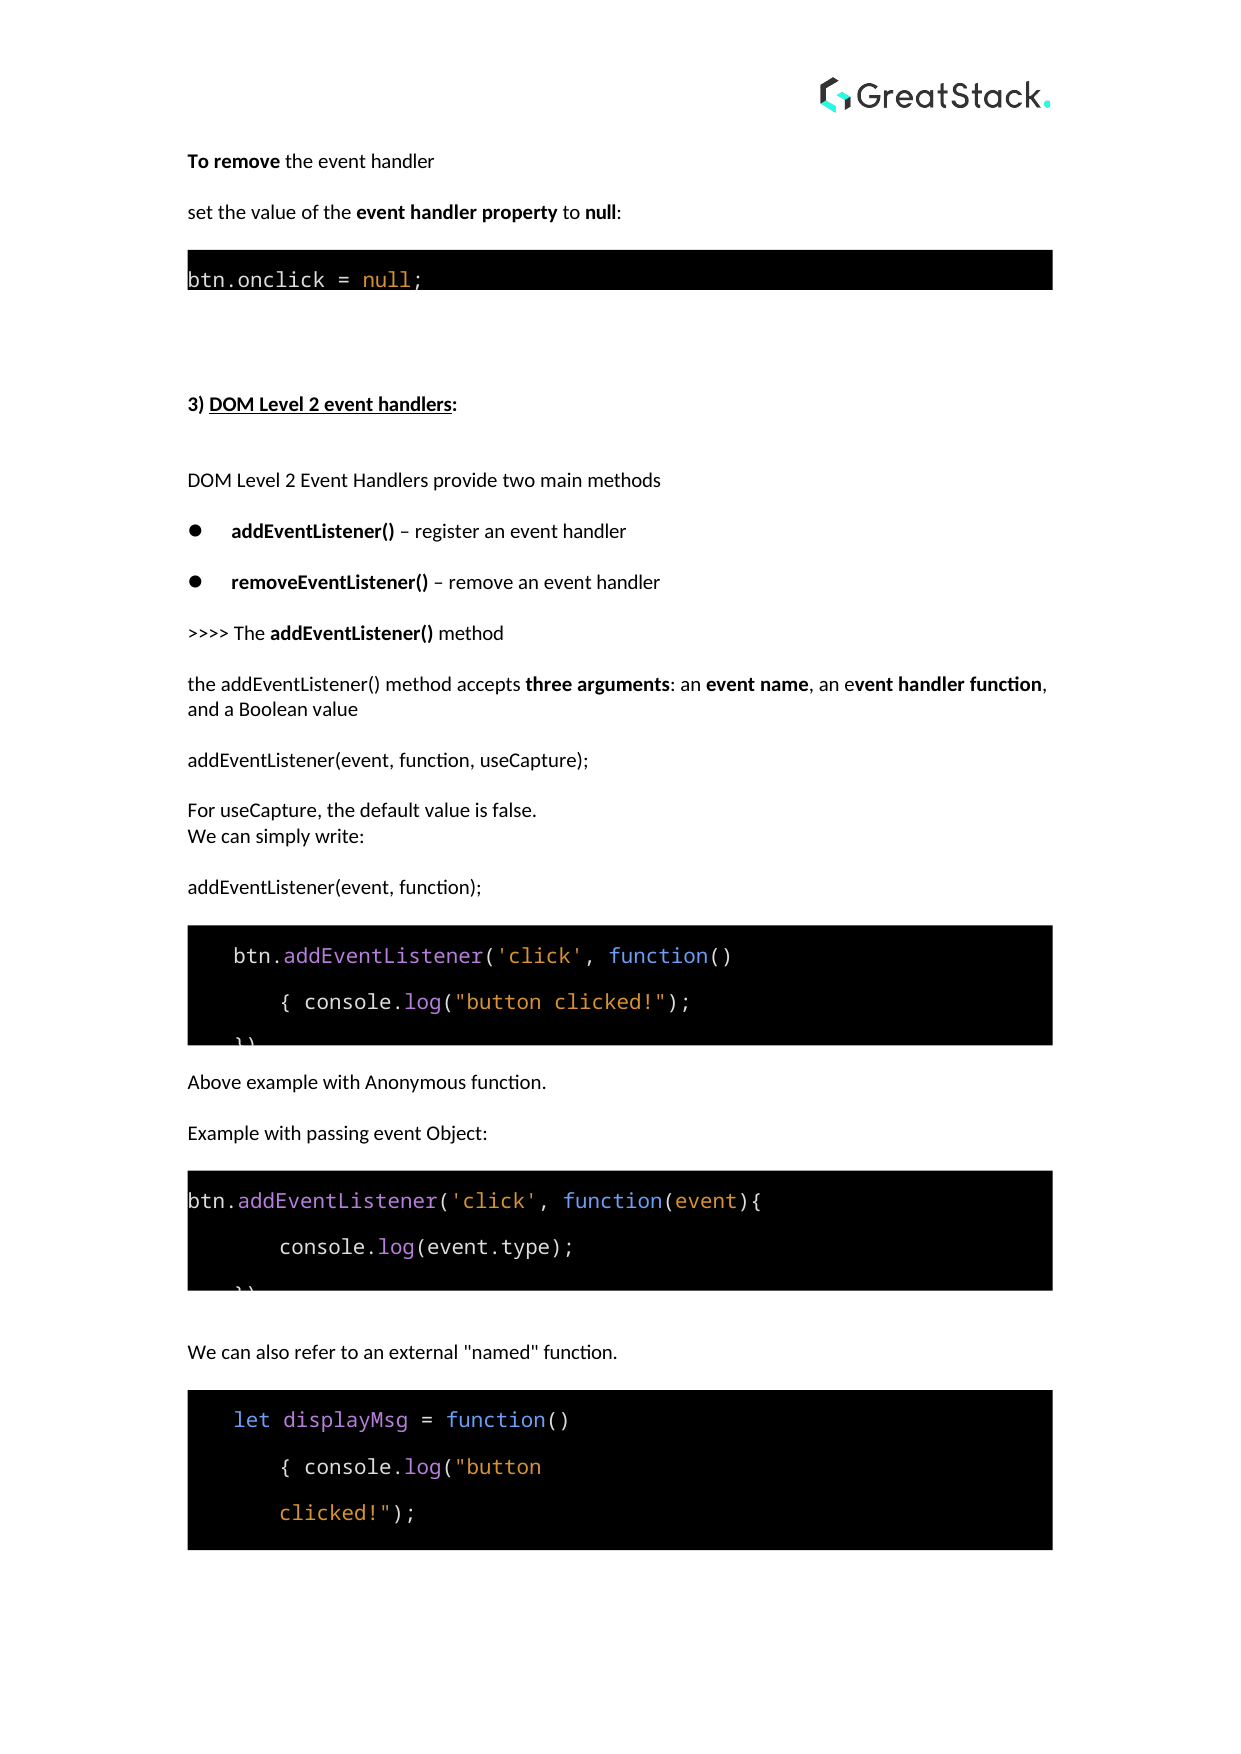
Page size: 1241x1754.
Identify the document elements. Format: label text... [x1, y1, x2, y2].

text We can simply write: addEventListener(event, function); [187, 824, 482, 900]
subtitle DOM Level 2 event handlers: [187, 391, 1067, 417]
list addEventListener() – register an event handler [187, 519, 1067, 544]
list removeEventListener() – remove an event handler [187, 569, 1067, 595]
text >>>> The addEventListener() method [187, 620, 1067, 646]
text Above example with Anonymous function. Example with passing event Object: [187, 1069, 599, 1145]
text DOM Level 2 Event Handlers provide two main methods [187, 468, 1067, 493]
text To remove the event handler [187, 148, 1067, 173]
text the addEventListener() method accepts three arguments: an event name, an event handler function, and a Boolean value [187, 671, 1067, 722]
text set the value of the event handler property to null: [187, 199, 1067, 224]
text We can also refer to an external "named" function. [187, 1339, 1067, 1365]
picture [820, 77, 1050, 113]
text addEventListener(event, function, useCapture); For useCapture, the default value is false. [187, 723, 599, 823]
